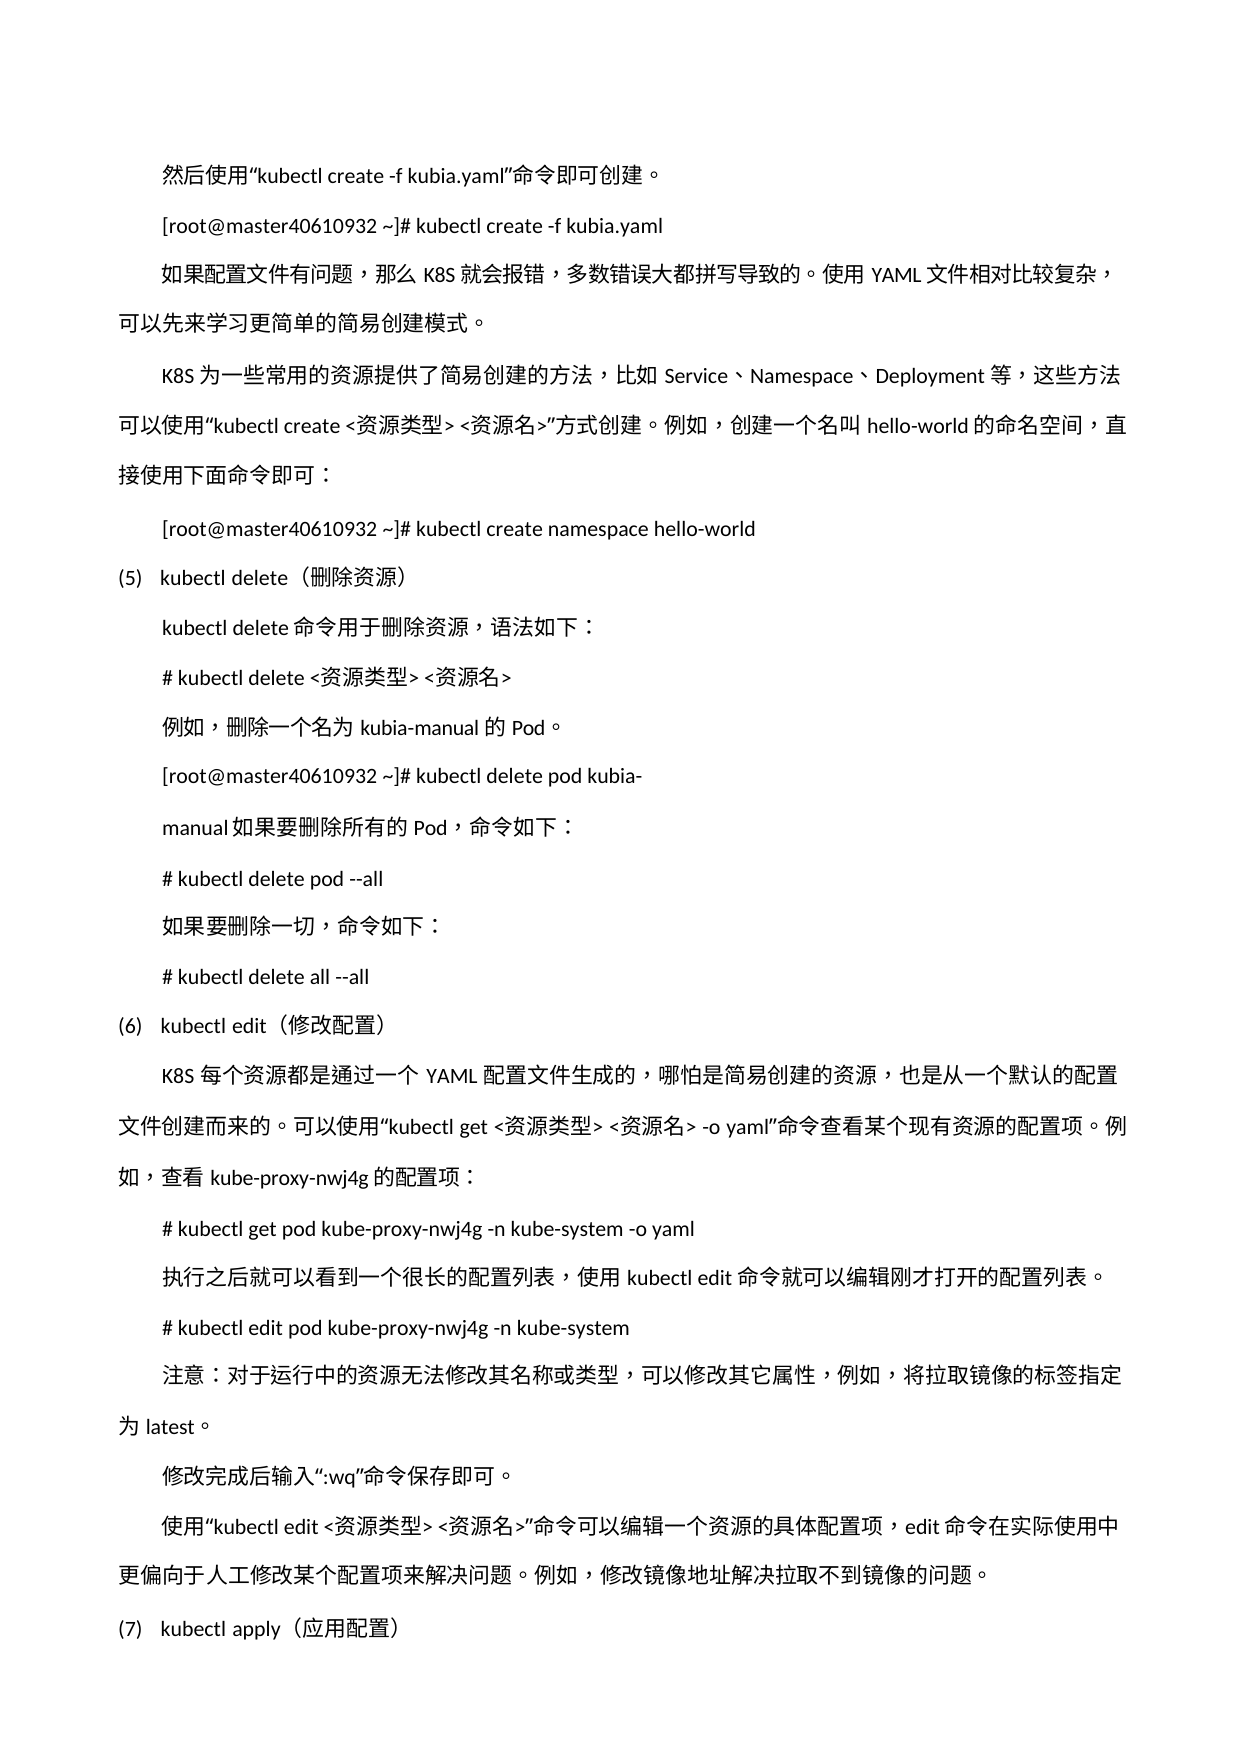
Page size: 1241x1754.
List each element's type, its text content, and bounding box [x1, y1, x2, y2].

text K8S 每个资源都是通过一个 YAML 配置文件生成的，哪怕是简易创建的资源，也是从一个默认的配置文件创建而来的。可以使用“kubectl get <资源类型> <资源名> -o yaml”命令查看某个现有资源的配置项。例如，查看 kube-proxy-nwj4g 的配置项： [118, 1060, 1134, 1192]
text [root@master40610932 ~]# kubectl create namespace hello-world [162, 515, 1240, 542]
text 执行之后就可以看到一个很长的配置列表，使用 kubectl edit 命令就可以编辑刚才打开的配置列表。 [162, 1262, 1240, 1292]
text kubectl delete 命令用于删除资源，语法如下： [162, 612, 1240, 641]
text (5) kubectl delete（删除资源） [118, 562, 1240, 591]
text 注意：对于运行中的资源无法修改其名称或类型，可以修改其它属性，例如，将拉取镜像的标签指定 [162, 1360, 1240, 1390]
text # kubectl delete <资源类型> <资源名> [162, 662, 1240, 692]
text # kubectl get pod kube-proxy-nwj4g -n kube-system -o yaml [162, 1215, 1240, 1242]
text # kubectl edit pod kube-proxy-nwj4g -n kube-system [162, 1314, 1240, 1341]
text 为 latest。 [118, 1411, 1240, 1440]
text # kubectl delete all --all [162, 963, 1240, 990]
text [root@master40610932 ~]# kubectl create -f kubia.yaml [162, 212, 1240, 239]
text 然后使用“kubectl create -f kubia.yaml”命令即可创建。 [162, 160, 1240, 190]
text (6) kubectl edit（修改配置） [118, 1010, 1240, 1040]
text K8S 为一些常用的资源提供了简易创建的方法，比如 Service、Namespace、Deployment 等，这些方法可以使用“kubectl create <资源类型> <资源名>”方式创建。例如，创建一个名叫 hello-world 的命名空间，直接使用下面命令即可： [118, 361, 1133, 490]
text 修改完成后输入“:wq”命令保存即可。 [162, 1461, 1240, 1490]
text 如果要删除一切，命令如下： [162, 911, 1240, 941]
text 使用“kubectl edit <资源类型> <资源名>”命令可以编辑一个资源的具体配置项，edit 命令在实际使用中更偏向于人工修改某个配置项来解决问题。例如，修改镜像地址解决拉取不到镜像的问题。 [118, 1511, 1123, 1590]
text (7) kubectl apply（应用配置） [118, 1612, 1240, 1642]
text # kubectl delete pod --all [162, 865, 1240, 892]
text 例如，删除一个名为 kubia-manual 的 Pod。[root@master40610932 ~]# kubectl delete pod kubia-manual如果要删除所有的 Pod，命令如下： [162, 712, 707, 842]
text 如果配置文件有问题，那么 K8S 就会报错，多数错误大都拼写导致的。使用 YAML 文件相对比较复杂，可以先来学习更简单的简易创建模式。 [118, 259, 1123, 338]
